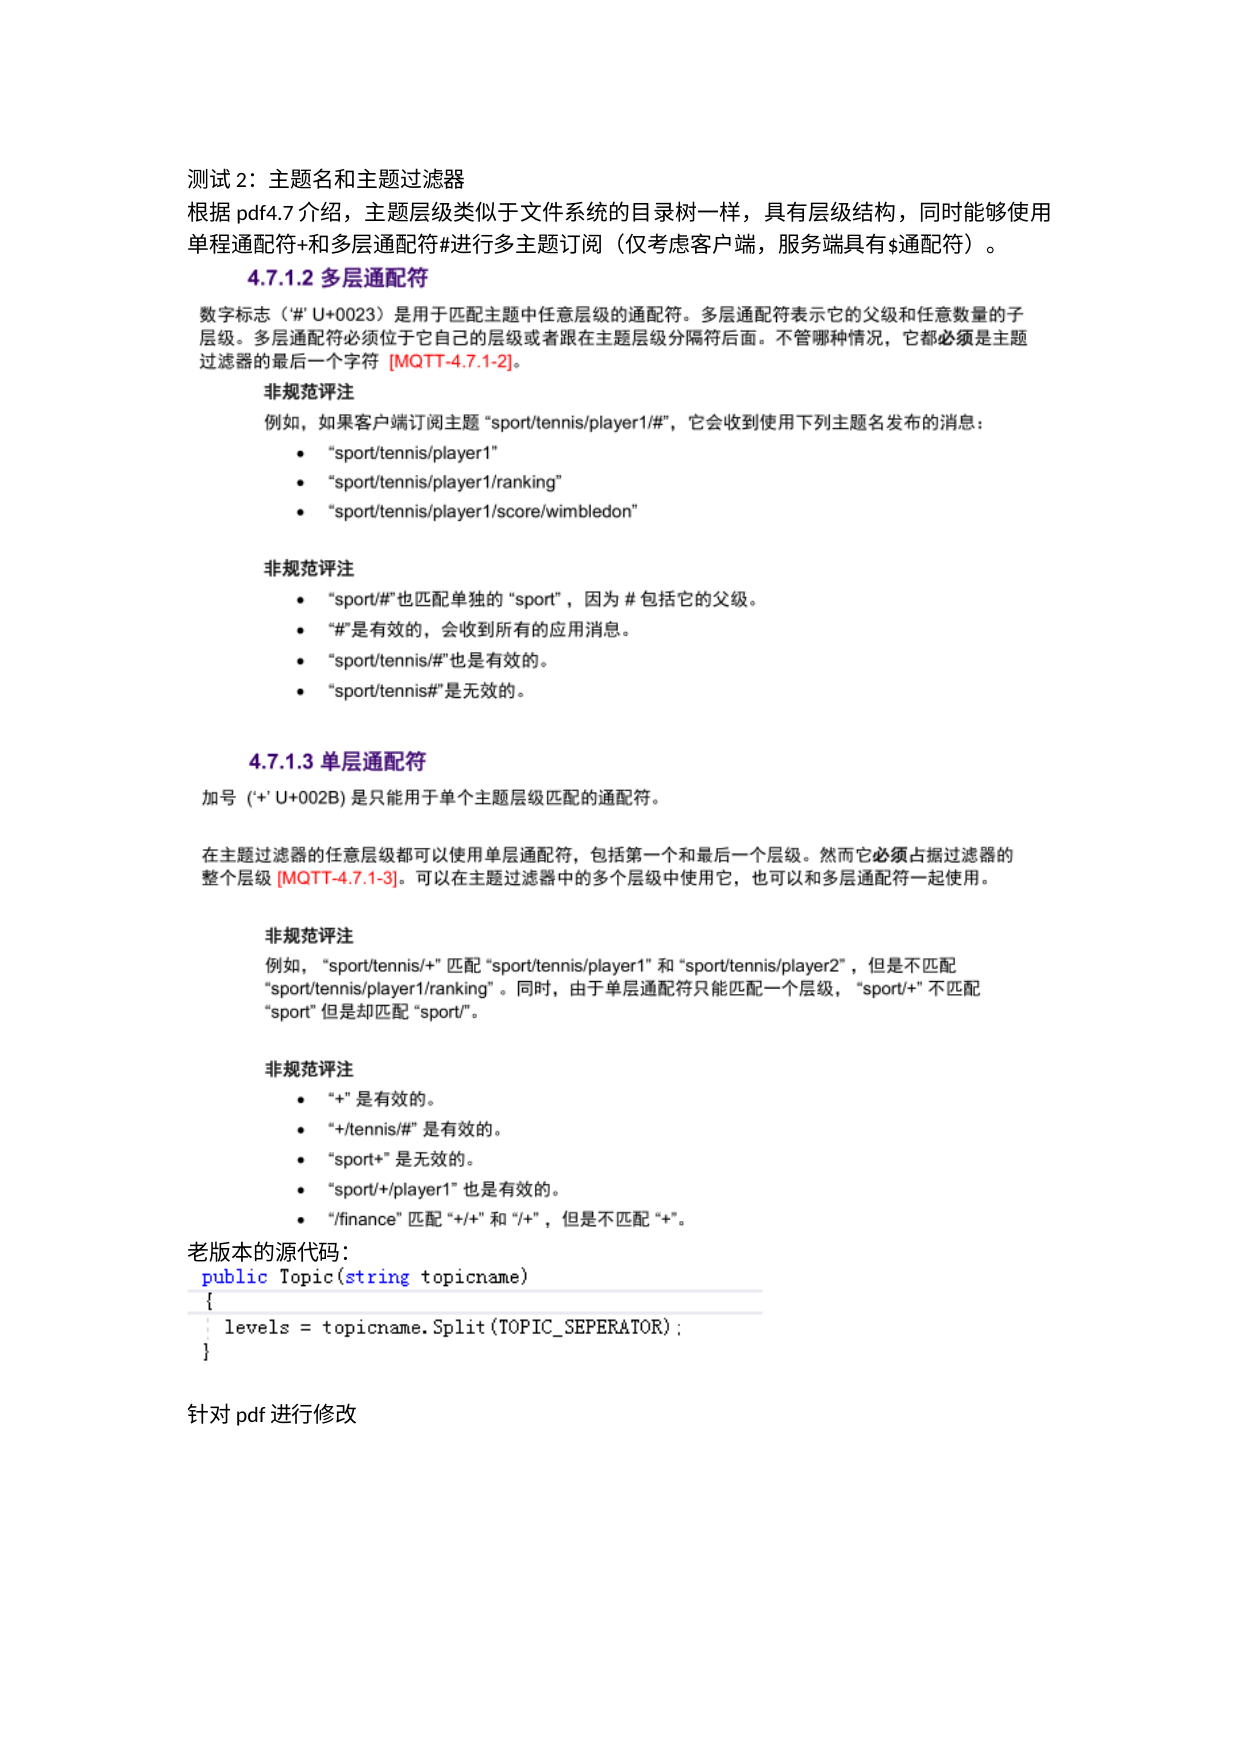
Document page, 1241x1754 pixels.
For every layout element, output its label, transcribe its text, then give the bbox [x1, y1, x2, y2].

picture [187, 259, 1053, 720]
picture [187, 747, 1053, 1228]
text 针对pdf进行修改 [187, 1397, 1053, 1429]
text 测试2：主题名和主题过滤器 [187, 162, 1053, 194]
text 根据pdf4.7介绍，主题层级类似于文件系统的目录树一样，具有层级结构，同时能够使用单程通配符+和多层通配符#进行多主题订阅（仅考虑客户端，服务端具有$通配符）。 [187, 194, 1053, 259]
text 老版本的源代码： [187, 1234, 1053, 1267]
picture [187, 1267, 763, 1372]
